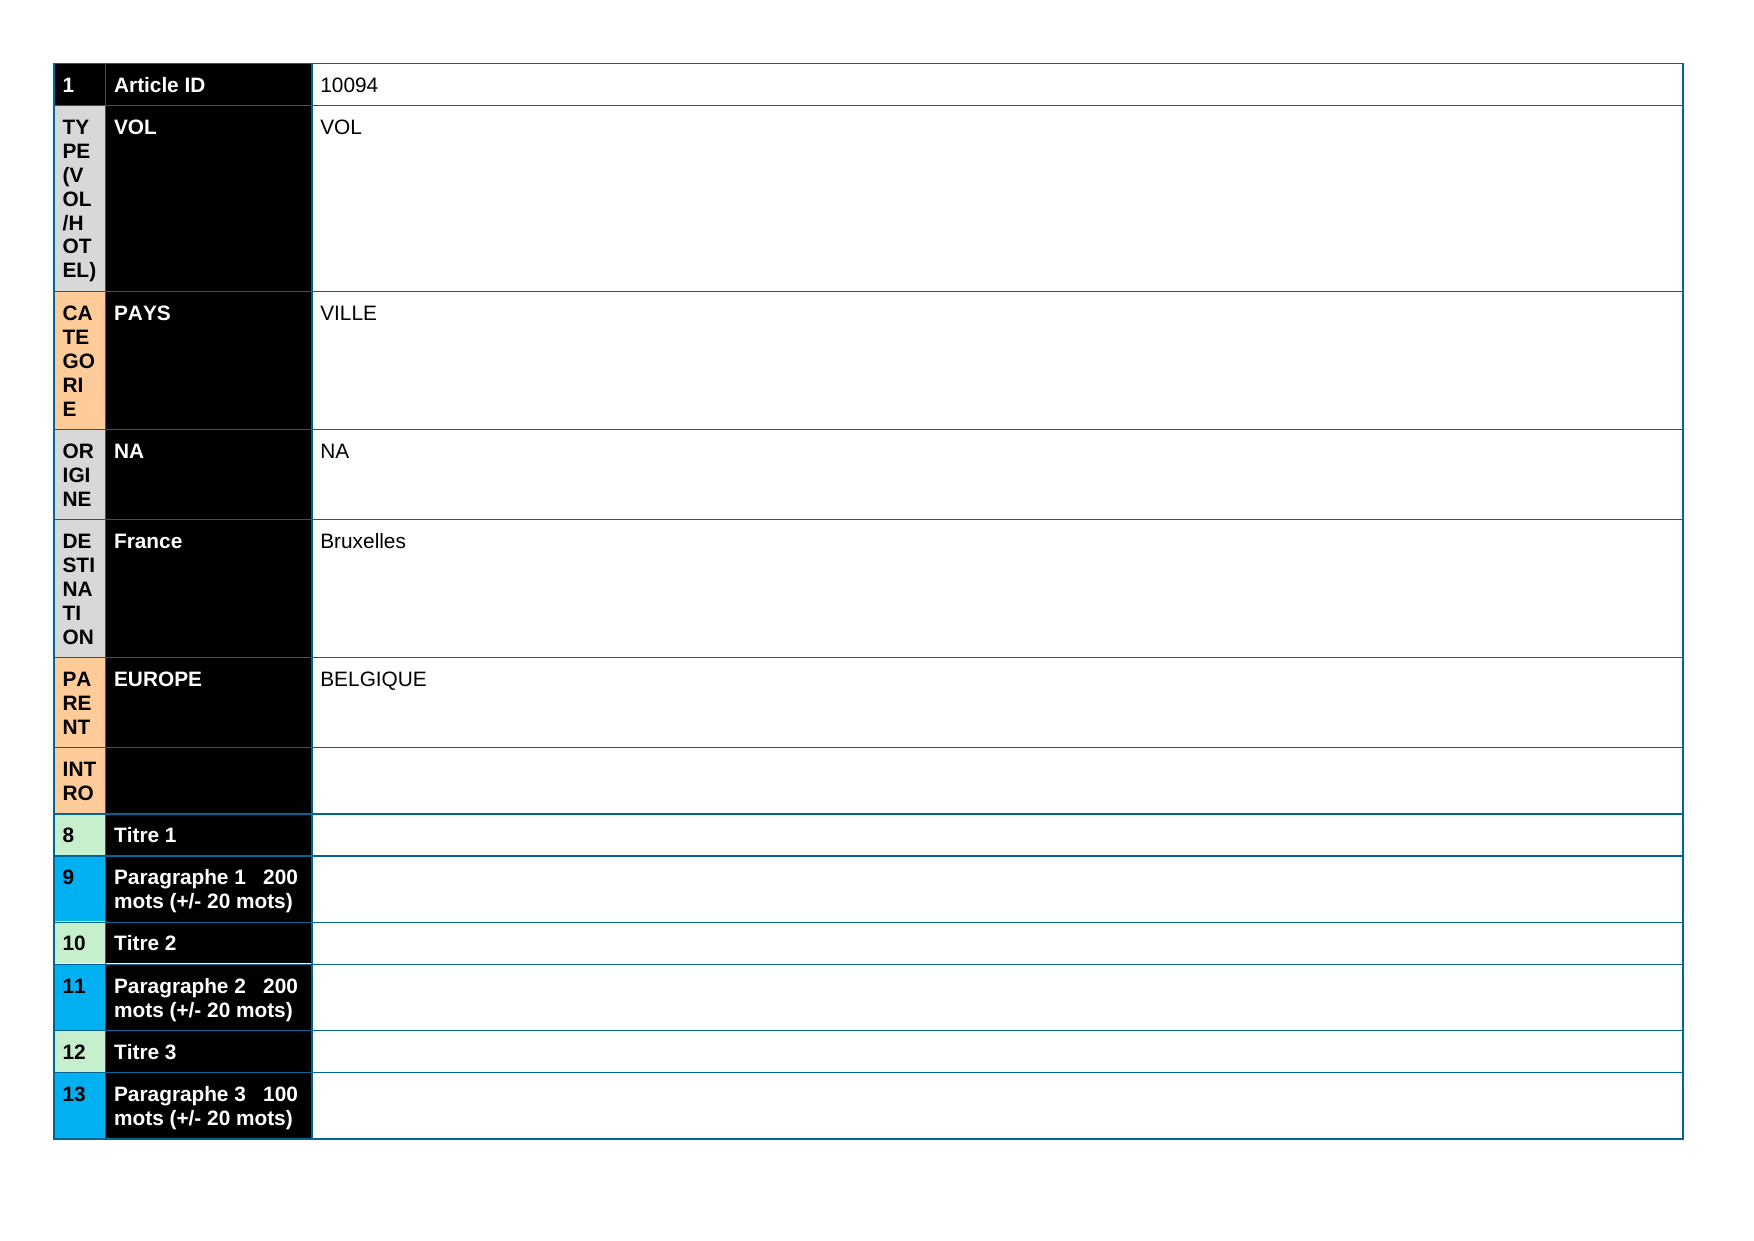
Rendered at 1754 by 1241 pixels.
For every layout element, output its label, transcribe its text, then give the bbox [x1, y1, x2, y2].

table_cell 10 [55, 923, 105, 963]
table_cell Titre 3 [106, 1031, 311, 1072]
table_cell [313, 923, 1682, 963]
table_cell NA [106, 430, 311, 519]
table_cell VILLE [313, 292, 1682, 429]
table_cell Paragraphe 3 100 mots (+/- 20 mots) [106, 1073, 311, 1138]
table_header 1 [55, 64, 105, 105]
table_cell ORIGINE [55, 430, 105, 519]
table_cell EUROPE [106, 658, 311, 747]
table_cell BELGIQUE [313, 658, 1682, 747]
table_cell Titre 1 [106, 815, 311, 855]
table_header 10094 [313, 64, 1682, 105]
table_cell 8 [55, 815, 105, 855]
table_cell INTRO [55, 748, 105, 813]
table_cell Paragraphe 1 200 mots (+/- 20 mots) [106, 857, 311, 921]
table_cell PARENT [55, 658, 105, 747]
table_cell PAYS [106, 292, 311, 429]
table_cell [313, 857, 1682, 921]
table_cell 11 [55, 965, 105, 1030]
table_cell Titre 2 [106, 923, 311, 963]
table_cell France [106, 520, 311, 657]
table_cell [313, 1031, 1682, 1072]
table_cell 12 [55, 1031, 105, 1072]
table_cell Bruxelles [313, 520, 1682, 657]
table_cell VOL [313, 106, 1682, 291]
table_cell CATEGORIE [55, 292, 105, 429]
table_cell [106, 748, 311, 813]
table_cell [313, 965, 1682, 1030]
table_cell DESTINATION [55, 520, 105, 657]
table_cell VOL [106, 106, 311, 291]
table_header Article ID [106, 64, 311, 105]
table_cell [313, 748, 1682, 813]
table_cell [313, 815, 1682, 855]
table_cell TYPE (VOL/HOTEL) [55, 106, 105, 291]
table_cell NA [313, 430, 1682, 519]
table_cell 13 [55, 1073, 105, 1138]
table_cell [313, 1073, 1682, 1138]
table_cell 9 [55, 857, 105, 921]
table_cell Paragraphe 2 200 mots (+/- 20 mots) [106, 965, 311, 1030]
